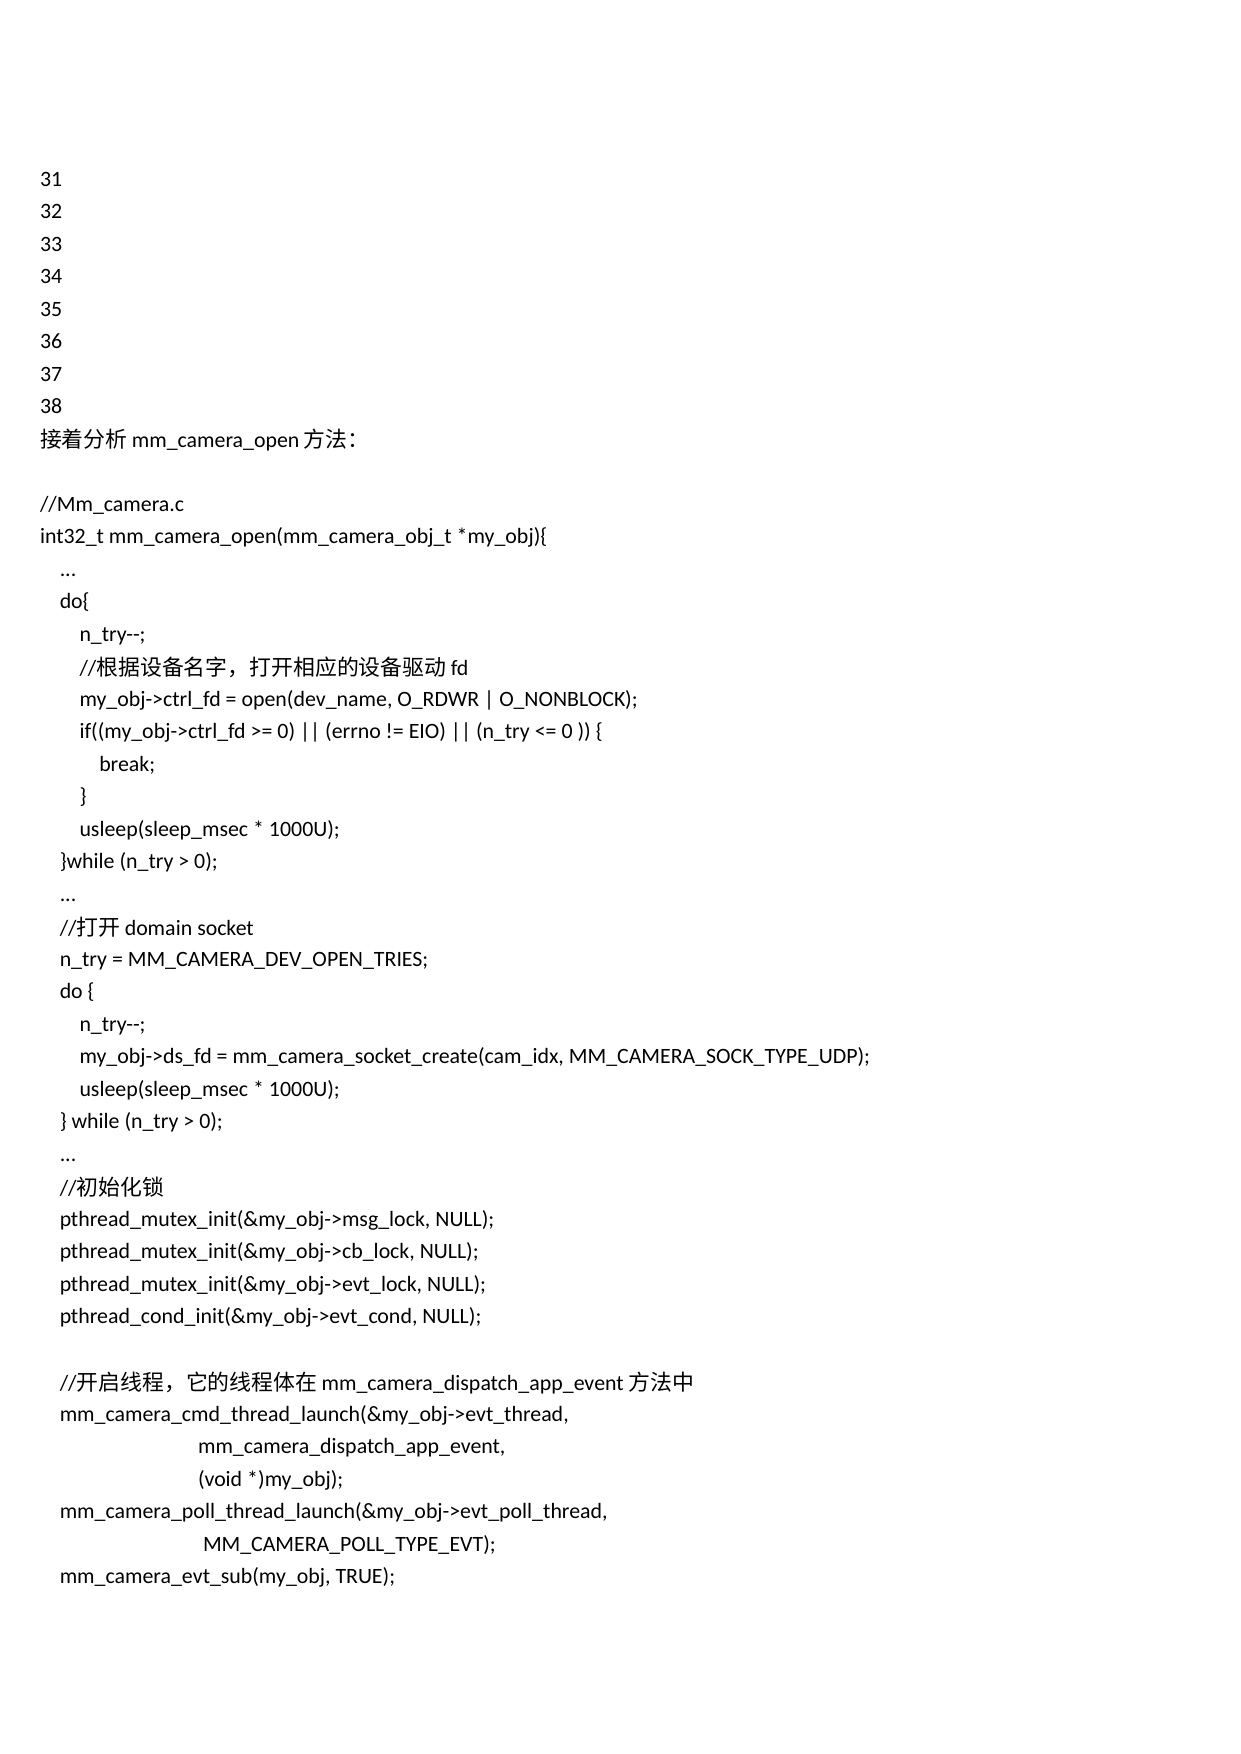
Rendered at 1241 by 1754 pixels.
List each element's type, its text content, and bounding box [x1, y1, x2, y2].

text }while (n_try > 0); [40, 844, 1053, 877]
text do { [40, 974, 1053, 1007]
text usleep(sleep_msec * 1000U); [40, 1072, 1053, 1104]
text do{ [40, 584, 1053, 617]
text ... [40, 1137, 1053, 1169]
text 35 [40, 292, 1053, 324]
text n_try--; [40, 617, 1053, 649]
text 31 [40, 162, 1053, 194]
text } while (n_try > 0); [40, 1104, 1053, 1137]
text //根据设备名字，打开相应的设备驱动fd [40, 649, 1053, 682]
text 接着分析mm_camera_open方法： [40, 422, 1053, 454]
text mm_camera_cmd_thread_launch(&my_obj->evt_thread, [40, 1397, 1053, 1429]
text int32_t mm_camera_open(mm_camera_obj_t *my_obj){ [40, 519, 1053, 552]
text mm_camera_evt_sub(my_obj, TRUE); [40, 1559, 1053, 1592]
text pthread_mutex_init(&my_obj->msg_lock, NULL); [40, 1202, 1053, 1234]
text my_obj->ctrl_fd = open(dev_name, O_RDWR | O_NONBLOCK); [40, 682, 1053, 714]
text 37 [40, 357, 1053, 389]
text 32 [40, 194, 1053, 227]
text pthread_mutex_init(&my_obj->evt_lock, NULL); [40, 1267, 1053, 1299]
text break; [40, 747, 1053, 779]
text usleep(sleep_msec * 1000U); [40, 812, 1053, 844]
text //Mm_camera.c [40, 487, 1053, 519]
text ... [40, 877, 1053, 909]
text //开启线程，它的线程体在mm_camera_dispatch_app_event方法中 [40, 1364, 1053, 1397]
text my_obj->ds_fd = mm_camera_socket_create(cam_idx, MM_CAMERA_SOCK_TYPE_UDP); [40, 1039, 1053, 1072]
text if((my_obj->ctrl_fd >= 0) || (errno != EIO) || (n_try <= 0 )) { [40, 714, 1053, 747]
text n_try--; [40, 1007, 1053, 1039]
text 33 [40, 227, 1053, 259]
text MM_CAMERA_POLL_TYPE_EVT); [40, 1527, 1053, 1559]
text pthread_mutex_init(&my_obj->cb_lock, NULL); [40, 1234, 1053, 1267]
text 34 [40, 259, 1053, 292]
text ... [40, 552, 1053, 584]
text mm_camera_poll_thread_launch(&my_obj->evt_poll_thread, [40, 1494, 1053, 1527]
text 36 [40, 324, 1053, 357]
text } [40, 779, 1053, 812]
text //初始化锁 [40, 1169, 1053, 1202]
text pthread_cond_init(&my_obj->evt_cond, NULL); [40, 1299, 1053, 1332]
text n_try = MM_CAMERA_DEV_OPEN_TRIES; [40, 942, 1053, 974]
text //打开domain socket [40, 909, 1053, 942]
text mm_camera_dispatch_app_event, [40, 1429, 1053, 1462]
text (void *)my_obj); [40, 1462, 1053, 1494]
text 38 [40, 389, 1053, 422]
